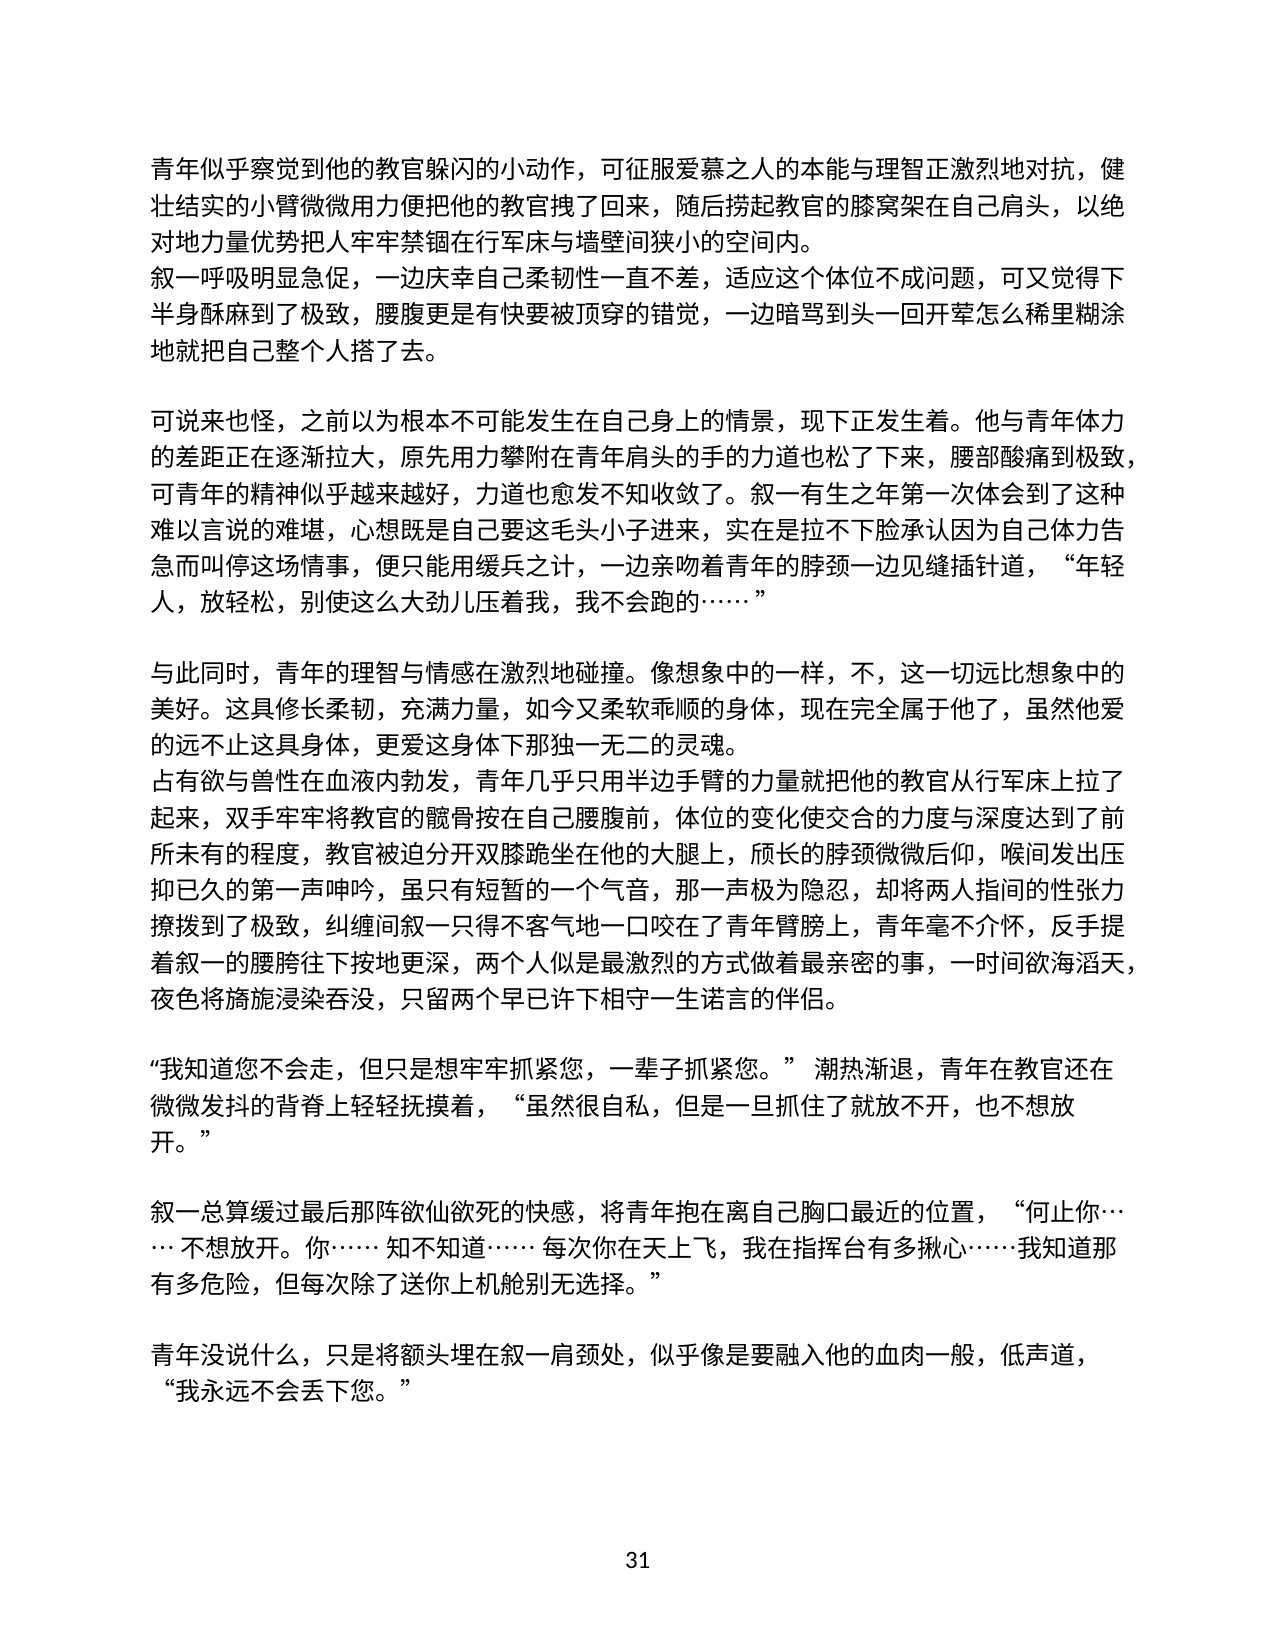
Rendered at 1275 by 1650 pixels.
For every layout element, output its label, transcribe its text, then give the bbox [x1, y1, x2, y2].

text 与此同时，青年的理智与情感在激烈地碰撞。像想象中的一样，不，这一切远比想象中的美好。这具修长柔韧，充满力量，如今又柔软乖顺的身体，现在完全属于他了，虽然他爱的远不止这具身体，更爱这身体下那独一无二的灵魂。 [150, 653, 1125, 762]
text 可说来也怪，之前以为根本不可能发生在自己身上的情景，现下正发生着。他与青年体力的差距正在逐渐拉大，原先用力攀附在青年肩头的手的力道也松了下来，腰部酸痛到极致，可青年的精神似乎越来越好，力道也愈发不知收敛了。叙一有生之年第一次体会到了这种难以言说的难堪，心想既是自己要这毛头小子进来，实在是拉不下脸承认因为自己体力告急而叫停这场情事，便只能用缓兵之计，一边亲吻着青年的脖颈一边见缝插针道，“年轻人，放轻松，别使这么大劲儿压着我，我不会跑的…… ” [150, 402, 1125, 619]
text “我知道您不会走，但只是想牢牢抓紧您，一辈子抓紧您。” 潮热渐退，青年在教官还在微微发抖的背脊上轻轻抚摸着，“虽然很自私，但是一旦抓住了就放不开，也不想放开。” [150, 1050, 1125, 1158]
text 青年没说什么，只是将额头埋在叙一肩颈处，似乎像是要融入他的血肉一般，低声道，“我永远不会丢下您。” [150, 1335, 1125, 1408]
text 叙一呼吸明显急促，一边庆幸自己柔韧性一直不差，适应这个体位不成问题，可又觉得下半身酥麻到了极致，腰腹更是有快要被顶穿的错觉，一边暗骂到头一回开荤怎么稀里糊涂地就把自己整个人搭了去。 [150, 259, 1125, 367]
text 叙一总算缓过最后那阵欲仙欲死的快感，将青年抱在离自己胸口最近的位置，“何止你…… 不想放开。你…… 知不知道…… 每次你在天上飞，我在指挥台有多揪心……我知道那有多危险，但每次除了送你上机舱别无选择。” [150, 1192, 1125, 1301]
text 青年似乎察觉到他的教官躲闪的小动作，可征服爱慕之人的本能与理智正激烈地对抗，健壮结实的小臂微微用力便把他的教官拽了回来，随后捞起教官的膝窝架在自己肩头，以绝对地力量优势把人牢牢禁锢在行军床与墙壁间狭小的空间内。 [150, 150, 1125, 259]
text 占有欲与兽性在血液内勃发，青年几乎只用半边手臂的力量就把他的教官从行军床上拉了起来，双手牢牢将教官的髋骨按在自己腰腹前，体位的变化使交合的力度与深度达到了前所未有的程度，教官被迫分开双膝跪坐在他的大腿上，颀长的脖颈微微后仰，喉间发出压抑已久的第一声呻吟，虽只有短暂的一个气音，那一声极为隐忍，却将两人指间的性张力撩拨到了极致，纠缠间叙一只得不客气地一口咬在了青年臂膀上，青年毫不介怀，反手提着叙一的腰胯往下按地更深，两个人似是最激烈的方式做着最亲密的事，一时间欲海滔天，夜色将旖旎浸染吞没，只留两个早已许下相守一生诺言的伴侣。 [150, 762, 1125, 1016]
